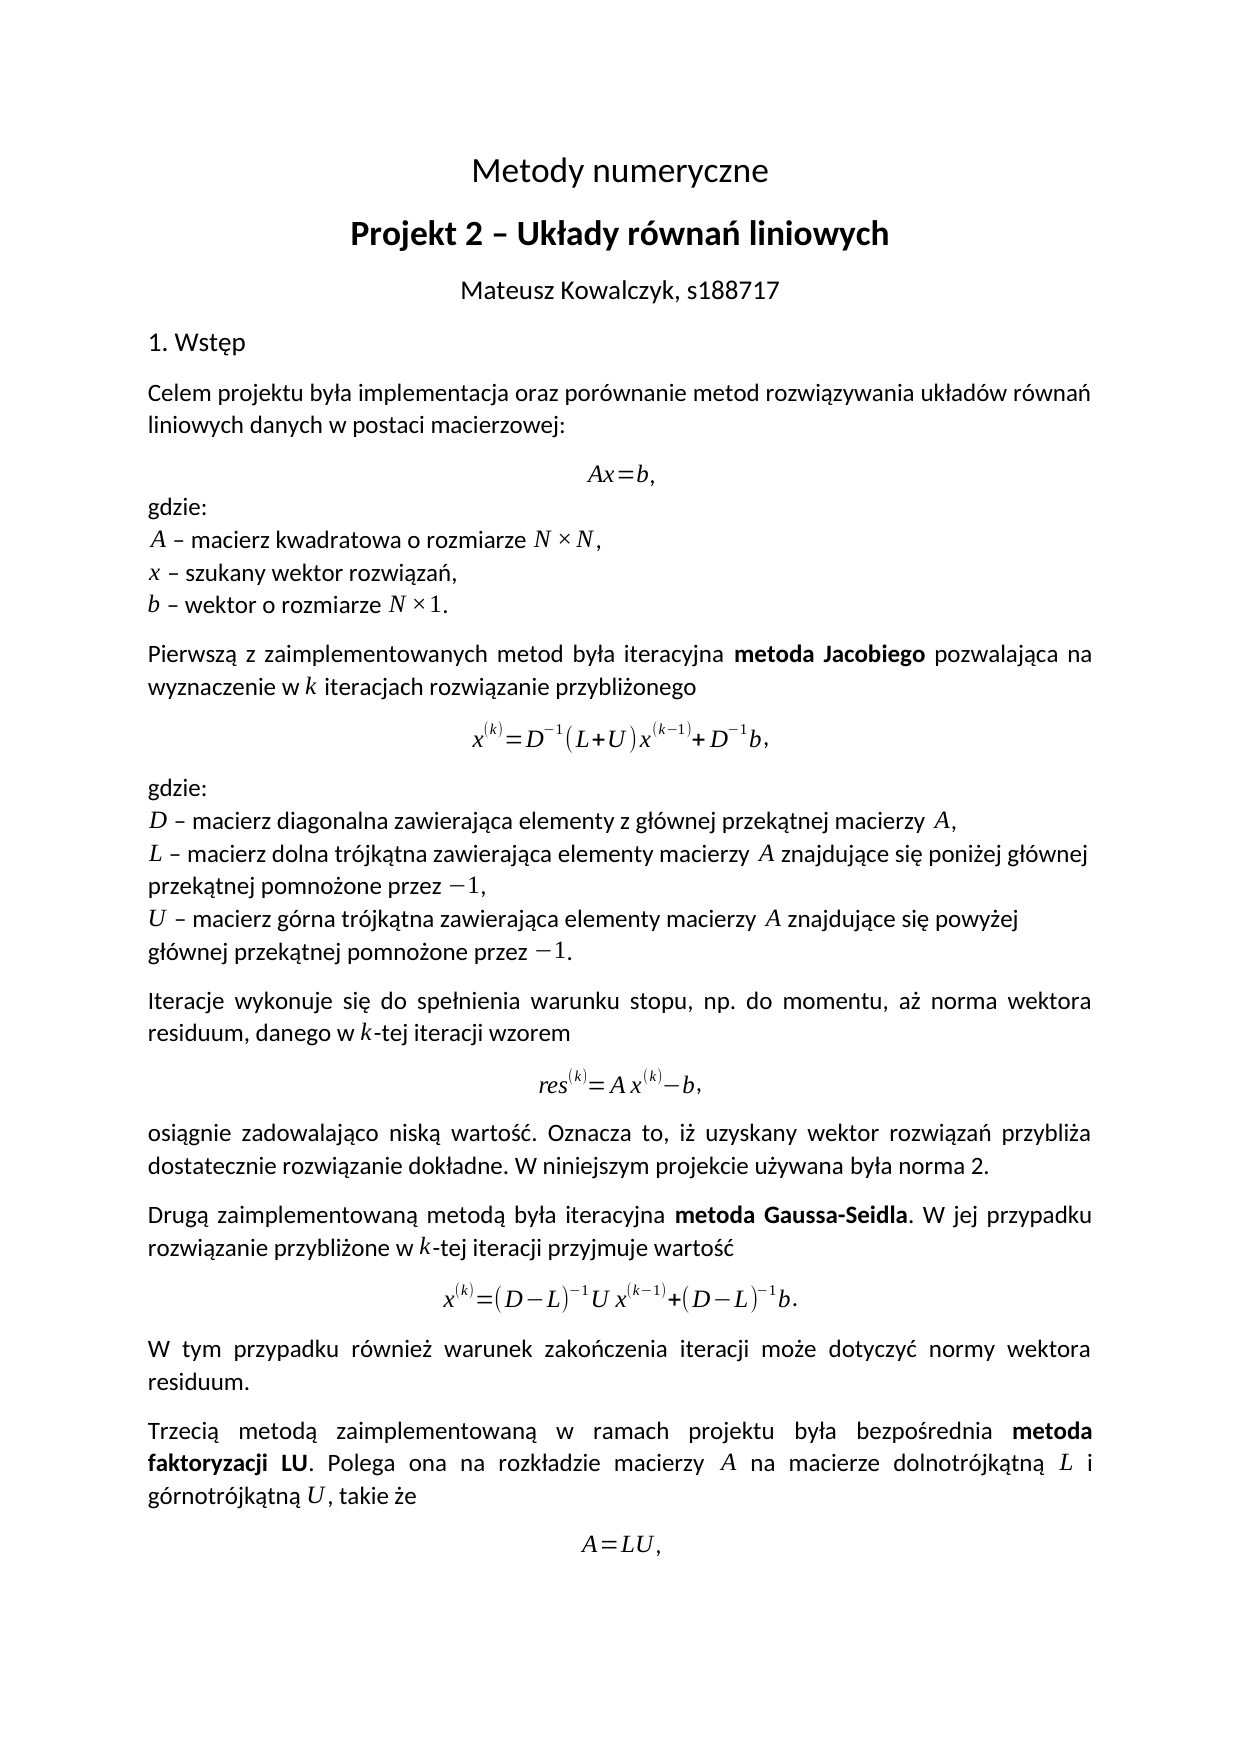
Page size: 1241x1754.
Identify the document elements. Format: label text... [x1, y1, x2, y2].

list . [148, 1281, 1093, 1314]
text Metody numeryczne [148, 148, 1093, 191]
text Projekt 2 – Układy równań liniowych [148, 211, 1093, 254]
list W tym przypadku również warunek zakończenia iteracji może dotyczyć normy wektora residuum. [148, 1333, 1093, 1396]
list gdzie: – macierz diagonalna zawierająca elementy z głównej przekątnej macierzy , – macierz dolna trójkątna zawierająca elementy macierzy znajdujące się poniżej głównej przekątnej pomnożone przez , – macierz górna trójkątna zawierająca elementy macierzy znajdujące się powyżej głównej przekątnej pomnożone przez . [148, 773, 1093, 966]
list osiągnie zadowalająco niską wartość. Oznacza to, iż uzyskany wektor rozwiązań przybliża dostatecznie rozwiązanie dokładne. W niniejszym projekcie używana była norma 2. [148, 1117, 1093, 1180]
list , [148, 1067, 1093, 1098]
list , [148, 459, 1093, 489]
text Mateusz Kowalczyk, s188717 [148, 273, 1093, 306]
list Iteracje wykonuje się do spełnienia warunku stopu, np. do momentu, aż norma wektora residuum, danego w -tej iteracji wzorem [148, 985, 1093, 1048]
list Celem projektu była implementacja oraz porównanie metod rozwiązywania układów równań liniowych danych w postaci macierzowej: [148, 377, 1093, 440]
list , [148, 1529, 1093, 1560]
list , [148, 721, 1093, 754]
list Trzecią metodą zaimplementowaną w ramach projektu była bezpośrednia metoda faktoryzacji LU. Polega ona na rozkładzie macierzy na macierze dolnotrójkątną i górnotrójkątną , takie że [148, 1415, 1093, 1511]
text 1. Wstęp [148, 325, 1093, 358]
list – wektor o rozmiarze . [148, 589, 1093, 620]
list Drugą zaimplementowaną metodą była iteracyjna metoda Gaussa-Seidla. W jej przypadku rozwiązanie przybliżone w -tej iteracji przyjmuje wartość [148, 1199, 1093, 1262]
list gdzie: – macierz kwadratowa o rozmiarze , – szukany wektor rozwiązań, [148, 492, 1093, 587]
list Pierwszą z zaimplementowanych metod była iteracyjna metoda Jacobiego pozwalająca na wyznaczenie w iteracjach rozwiązanie przybliżonego [148, 639, 1093, 702]
